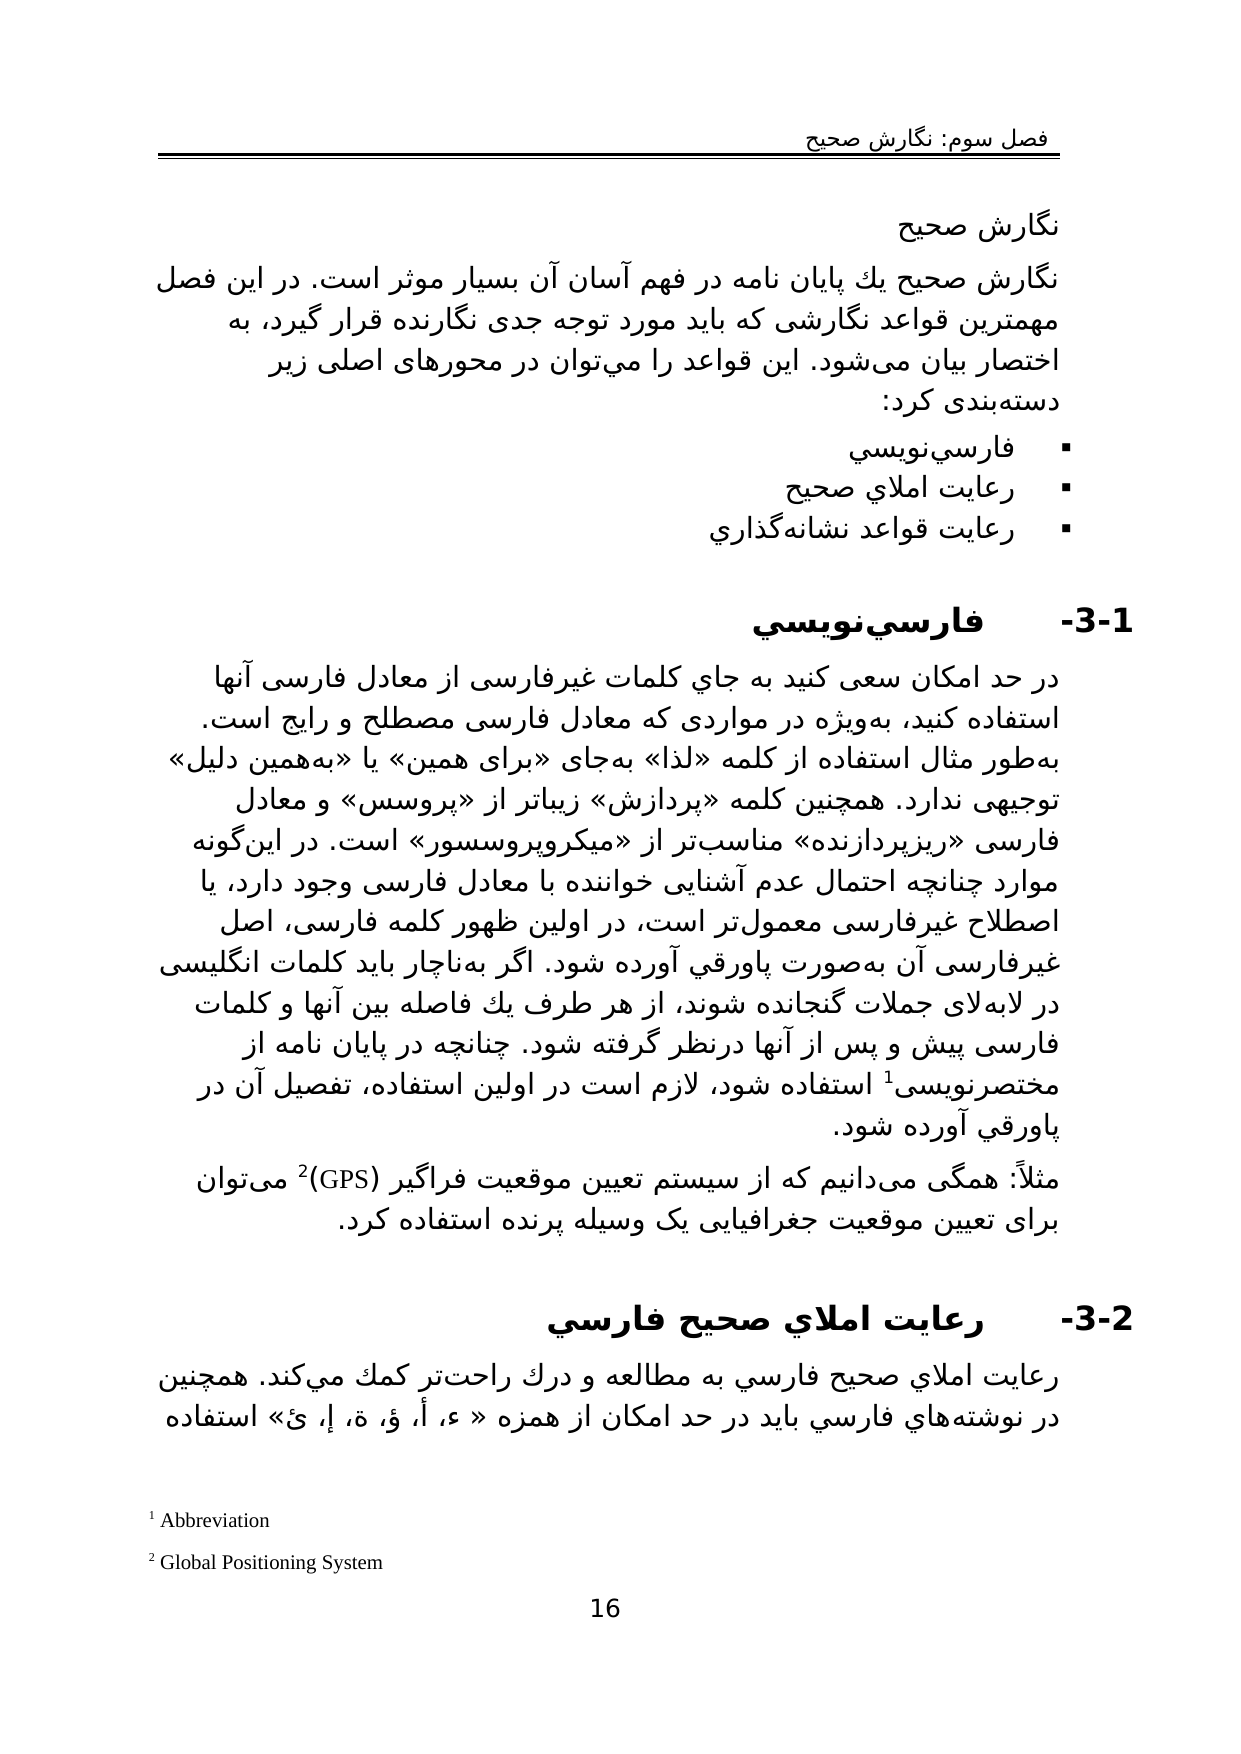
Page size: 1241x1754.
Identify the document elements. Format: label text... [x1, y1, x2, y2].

list فارسي‌نويسي [150, 431, 1060, 464]
subtitle فارسي‌نويسي [150, 601, 1060, 640]
list رعایت املاي صحيح [150, 471, 1060, 505]
subtitle رعایت املاي صحيح فارسي [150, 1299, 1060, 1338]
text مثلاً: همگی می‌دانیم که از سیستم تعیین موقعیت فراگیر (GPS) می‌توان برای تعیین موقعیت جغرافیایی یک وسیله پرنده استفاده کرد. [150, 1161, 1060, 1236]
subtitle فصل سوم نگارش صحيحنگارش صحيح [150, 208, 1060, 242]
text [150, 1358, 1060, 1433]
list رعایت قواعد نشانه‌گذاري [150, 511, 1060, 545]
text در حد امكان سعی كنيد به جاي كلمات غير‌فارسی از معادل فارسی آنها استفاده كنيد، به‌ويژه در مواردی كه معادل فارسی مصطلح و رايج است‌.‌ به‌طور مثال استفاده از كلمه «لذا» به‌جای «برای همين» يا «به‌همين دليل» توجيهی ندارد‌. همچنين كلمه «پردازش» زيباتر از «پروسس» و معادل فارسی «ريز‌پردازنده» مناسب‌تر از «ميكروپروسسور» است‌.‌ در اين‌گونه موارد چنانچه احتمال عدم آشنايی خواننده با معادل فارسی وجود دارد، يا اصطلاح غير‌فارسی معمول‌تر است، در اولين ظهور كلمه فارسی، اصل غير‌فارسی آن به‌صورت پاورقي آورده شود‌.‌ اگر به‌ناچار بايد كلمات انگليسی در لابه‌لای جملات گنجانده شوند، از هر طرف يك فاصله بين آنها و كلمات فارسی پیش و پس از آنها در‌نظر گرفته شود‌.‌ چنانچه در پایان نامه از مختصر‌نويسی استفاده شود، لازم است در اولين استفاده، تفصيل آن در پاورقي آورده شود‌.‌ [150, 660, 1060, 1142]
text نگارش صحيح يك پایان نامه در فهم آسان آن بسيار موثر است. در اين فصل مهمترین قواعد نگارشی که باید مورد توجه جدی نگارنده قرار گیرد، به اختصار بیان می‌شود. اين قواعد را مي‌توان در محورهای اصلی زير دسته‌بندی کرد: [150, 261, 1060, 417]
